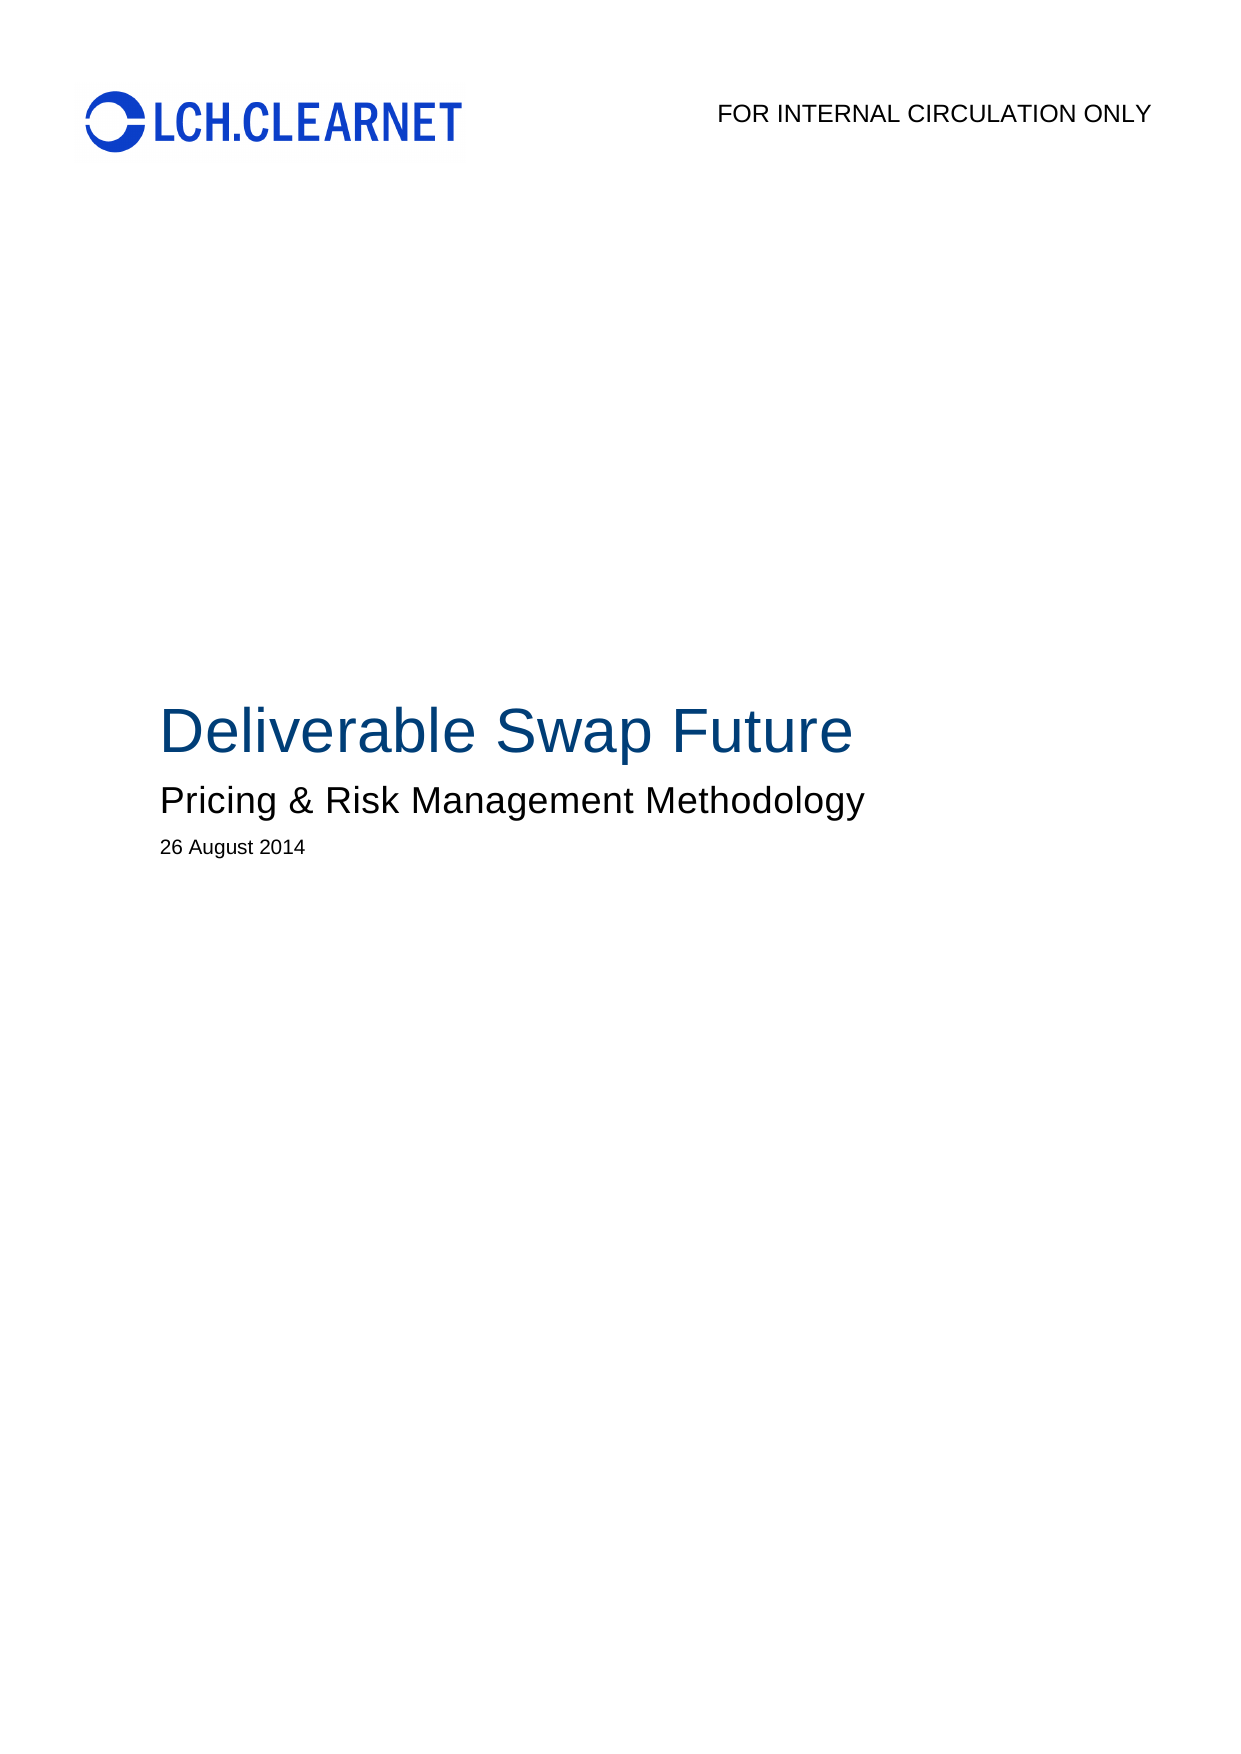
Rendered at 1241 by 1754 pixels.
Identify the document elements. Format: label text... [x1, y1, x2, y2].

text 26 August 2014 [159, 833, 1152, 858]
table_header Deliverable Swap Future Pricing & Risk Management Methodology [160, 243, 1152, 833]
picture [73, 82, 467, 163]
